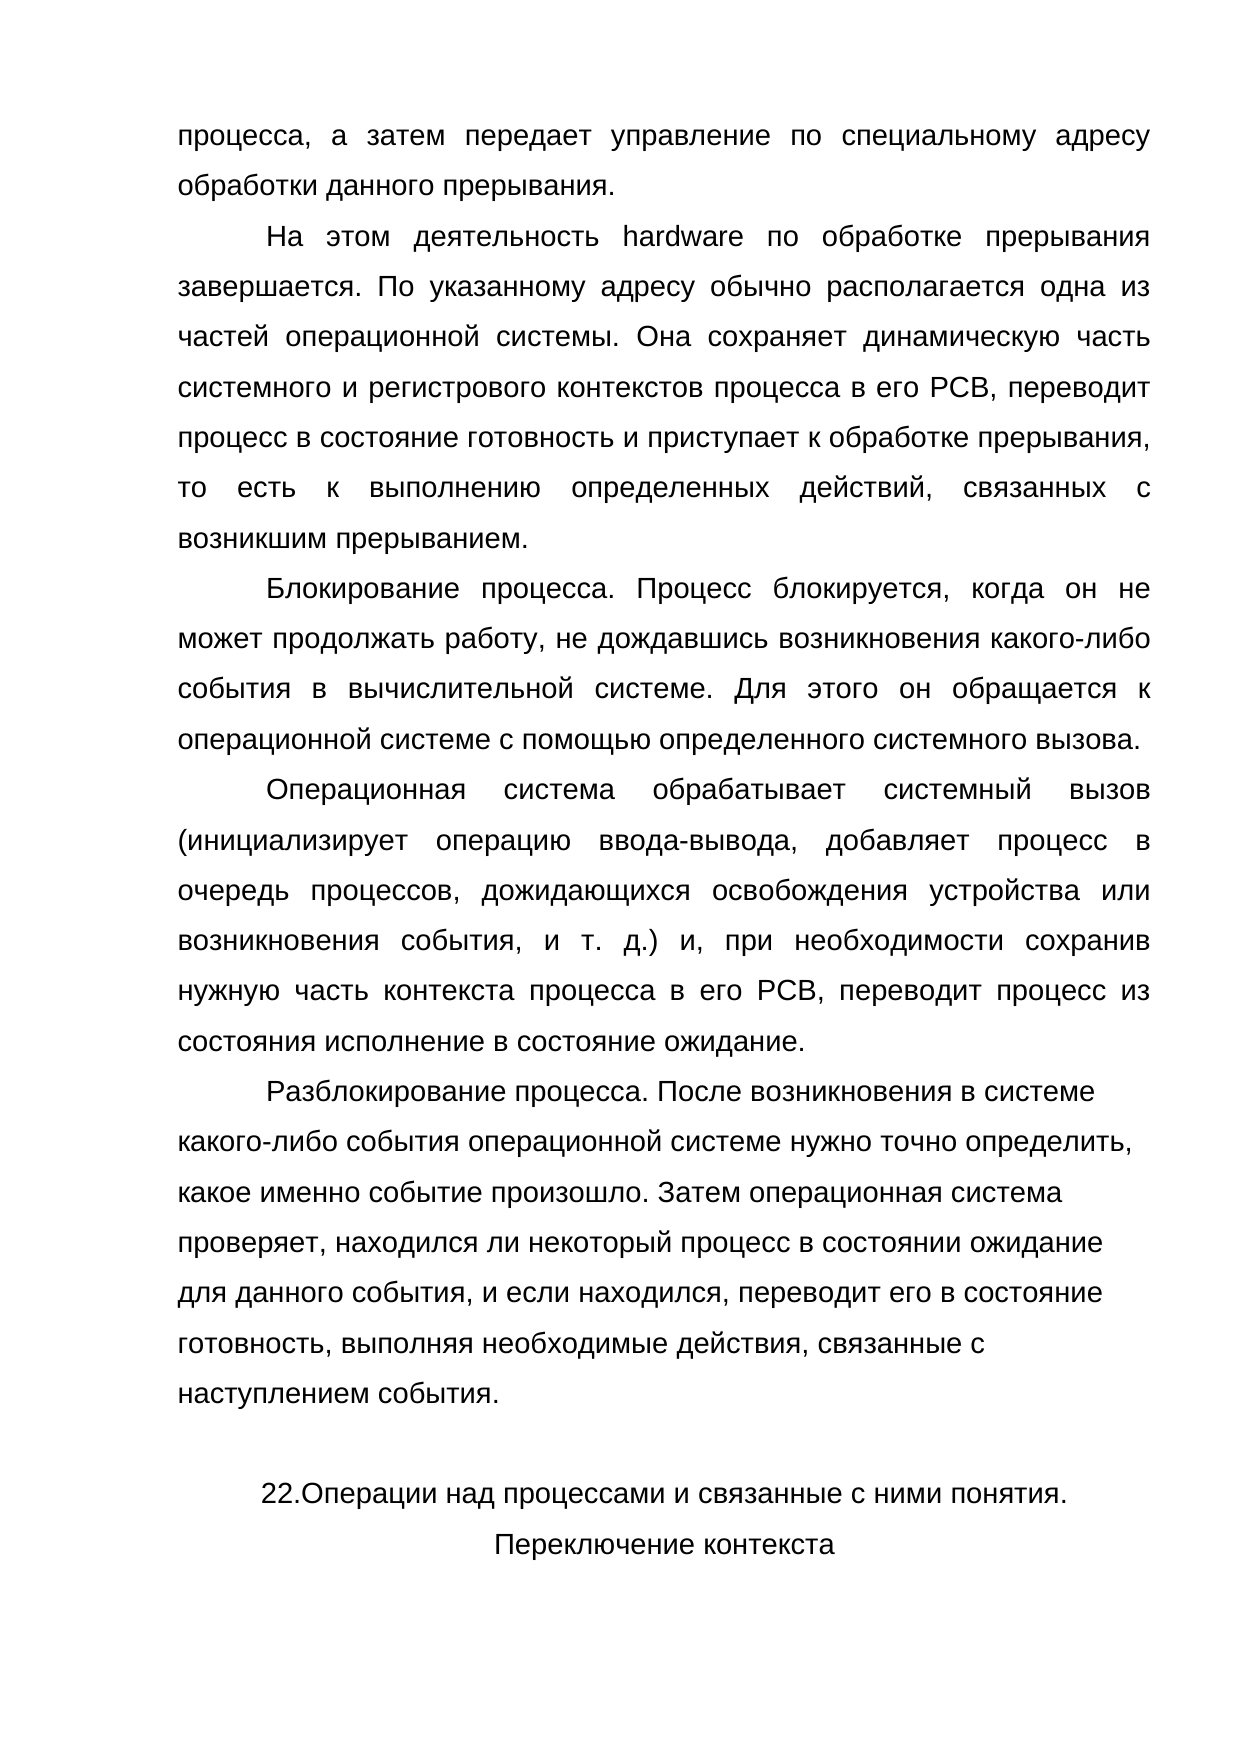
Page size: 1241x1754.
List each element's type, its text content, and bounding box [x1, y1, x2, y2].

text Операционная система обрабатывает системный вызов (инициализирует операцию ввода-вывода, добавляет процесс в очередь процессов, дожидающихся освобождения устройства или возникновения события, и т. д.) и, при необходимости сохранив нужную часть контекста процесса в его PCB, переводит процесс из состояния исполнение в состояние ожидание. [177, 772, 1152, 1057]
text Блокирование процесса. Процесс блокируется, когда он не может продолжать работу, не дождавшись возникновения какого-либо события в вычислительной системе. Для этого он обращается к операционной системе с помощью определенного системного вызова. [177, 571, 1152, 755]
text Разблокирование процесса. После возникновения в системе какого-либо события операционной системе нужно точно определить, какое именно событие произошло. Затем операционная система проверяет, находился ли некоторый процесс в состоянии ожидание для данного события, и если находился, переводит его в состояние готовность, выполняя необходимые действия, связанные с наступлением события. [177, 1074, 1152, 1409]
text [177, 118, 1152, 202]
text На этом деятельность hardware по обработке прерывания завершается. По указанному адресу обычно располагается одна из частей операционной системы. Она сохраняет динамическую часть системного и регистрового контекстов процесса в его PCB, переводит процесс в состояние готовность и приступает к обработке прерывания, то есть к выполнению определенных действий, связанных с возникшим прерыванием. [177, 219, 1152, 554]
text 22.Операции над процессами и связанные с ними понятия. Переключение контекста [177, 1477, 1152, 1560]
